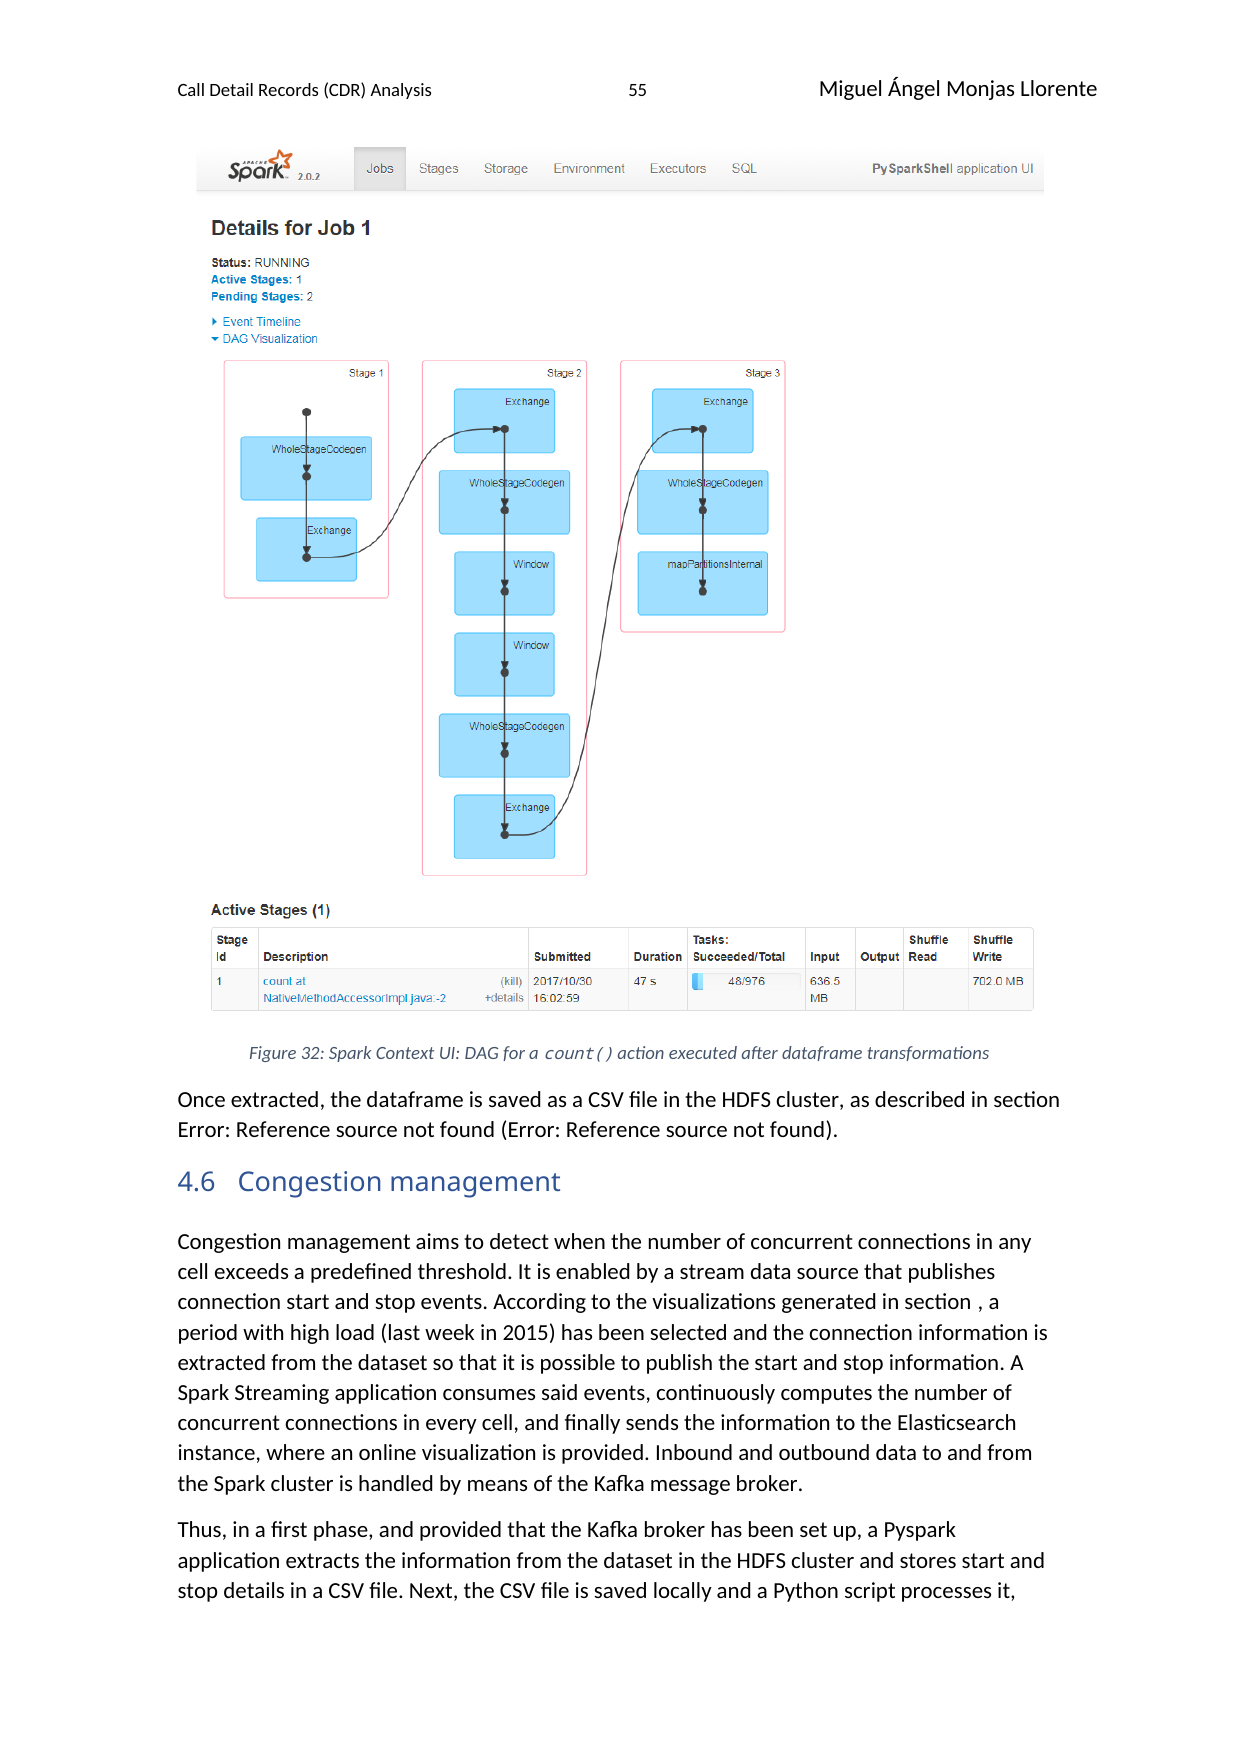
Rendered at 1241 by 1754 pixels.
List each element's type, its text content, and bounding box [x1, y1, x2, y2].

text Figure 32: Spark Context UI: DAG for a count() action executed after dataframe transformations [177, 1041, 1063, 1064]
text Once extracted, the dataframe is saved as a CSV file in the HDFS cluster, as described in section 4.3.2 (Terminal analysis). [177, 1085, 1063, 1143]
text Congestion management aims to detect when the number of concurrent connections in any cell exceeds a predefined threshold. It is enabled by a stream data source that publishes connection start and stop events. According to the visualizations generated in section 0, a period with high load (last week in 2015) has been selected and the connection information is extracted from the dataset so that it is possible to publish the start and stop information. A Spark Streaming application consumes said events, continuously computes the number of concurrent connections in every cell, and finally sends the information to the Elasticsearch instance, where an online visualization is provided. Inbound and outbound data to and from the Spark cluster is handled by means of the Kafka message broker. [177, 1227, 1063, 1497]
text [177, 1516, 1063, 1604]
picture [196, 147, 1044, 1023]
subtitle Congestion management [177, 1162, 1063, 1199]
